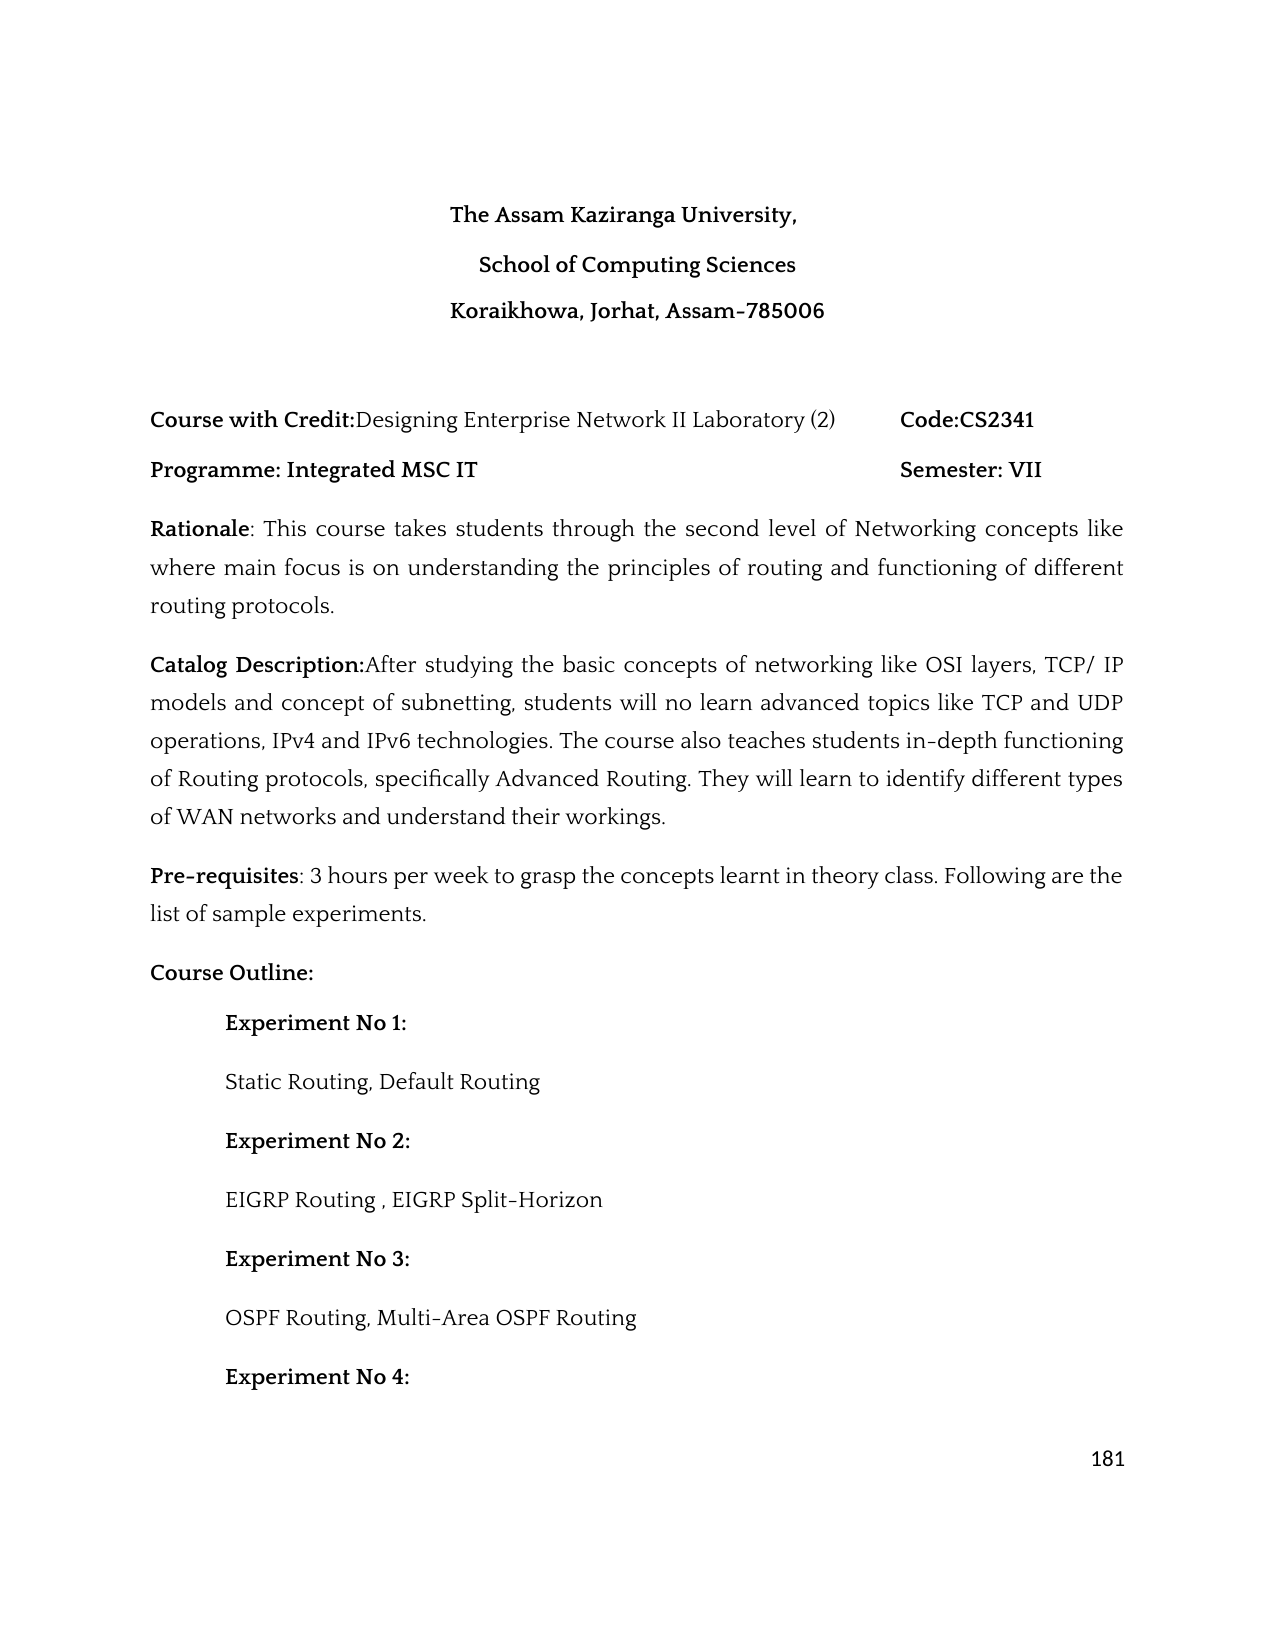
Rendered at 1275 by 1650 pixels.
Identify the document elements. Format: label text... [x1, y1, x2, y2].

text Experiment No 4: [225, 1365, 1125, 1390]
text Koraikhowa, Jorhat, Assam-785006 [150, 299, 1125, 325]
text School of Computing Sciences [150, 253, 1125, 278]
text Experiment No 3: [225, 1247, 1125, 1272]
text OSPF Routing, Multi-Area OSPF Routing [225, 1306, 1125, 1331]
text Experiment No 2: [225, 1129, 1125, 1154]
text Static Routing, Default Routing [225, 1070, 1125, 1095]
text EIGRP Routing , EIGRP Split-Horizon [225, 1188, 1125, 1213]
text Course Outline: [150, 961, 1125, 986]
text Course with Credit:Designing Enterprise Network II Laboratory (2) Code:CS2341 [150, 408, 1125, 434]
text Experiment No 1: [225, 1011, 1125, 1036]
text Catalog Description:After studying the basic concepts of networking like OSI layers, TCP/ IP models and concept of subnetting, students will no learn advanced topics like TCP and UDP operations, IPv4 and IPv6 technologies. The course also teaches students in-depth functioning of Routing protocols, specifically Advanced Routing. They will learn to identify different types of WAN networks and understand their workings. [150, 652, 1125, 830]
text Programme: Integrated MSC IT Semester: VII [150, 458, 1125, 484]
text Rationale: This course takes students through the second level of Networking concepts like where main focus is on understanding the principles of routing and functioning of different routing protocols. [150, 517, 1125, 619]
text Pre-requisites: 3 hours per week to grasp the concepts learnt in theory class. Following are the list of sample experiments. [150, 864, 1125, 927]
text The Assam Kaziranga University, [375, 203, 1125, 228]
